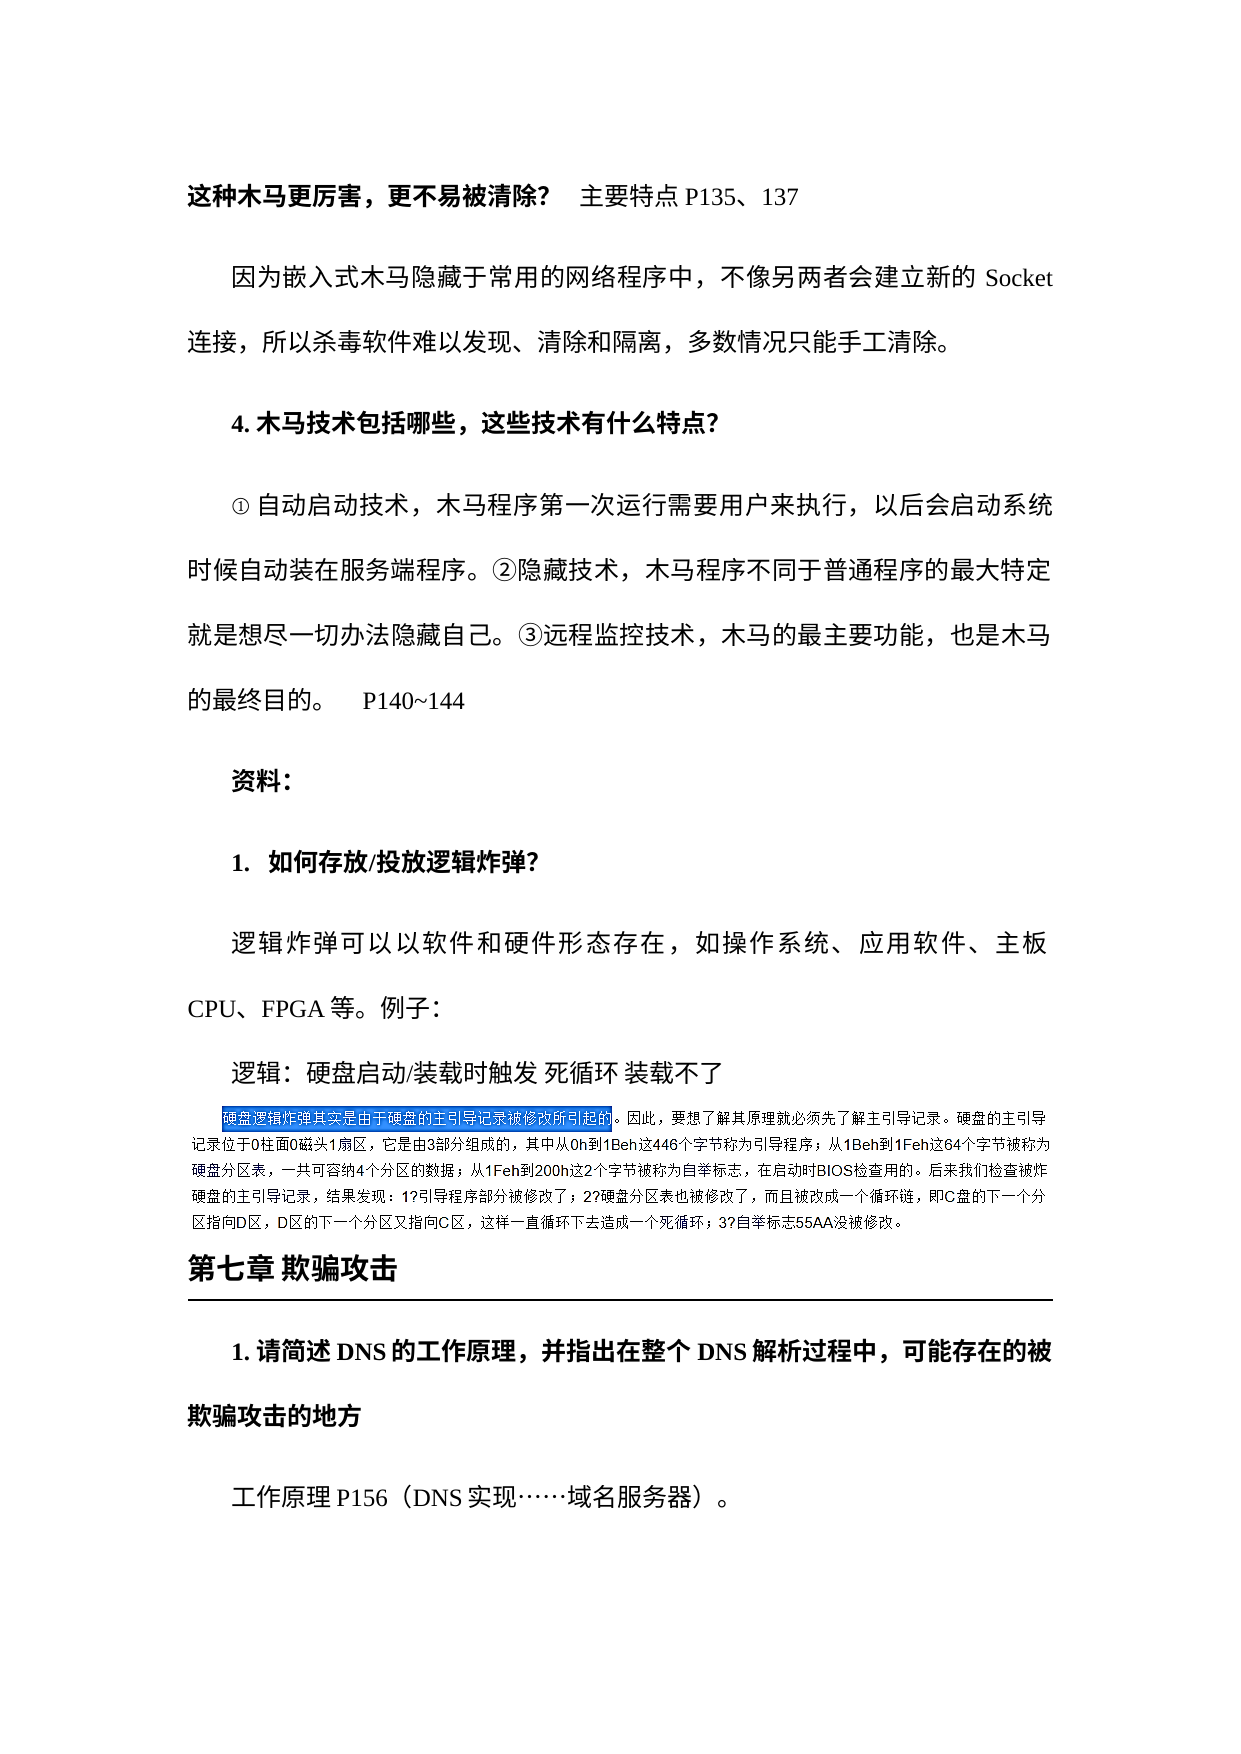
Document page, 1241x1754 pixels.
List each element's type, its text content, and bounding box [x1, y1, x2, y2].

text 工作原理P156（DNS实现……域名服务器）。 [187, 1463, 1053, 1528]
text 因为嵌入式木马隐藏于常用的网络程序中，不像另两者会建立新的Socket连接，所以杀毒软件难以发现、清除和隔离，多数情况只能手工清除。 [187, 243, 1053, 373]
text 资料： [187, 747, 1053, 812]
list 如何存放/投放逻辑炸弹？ [231, 828, 1053, 893]
text 逻辑：硬盘启动/装载时触发 死循环 装载不了 [187, 1039, 1053, 1104]
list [187, 162, 1053, 227]
text 第七章 欺骗攻击 [187, 1234, 1053, 1301]
text ①自动启动技术，木马程序第一次运行需要用户来执行，以后会启动系统时候自动装在服务端程序。②隐藏技术，木马程序不同于普通程序的最大特定就是想尽一切办法隐藏自己。③远程监控技术，木马的最主要功能，也是木马的最终目的。 P140~144 [187, 471, 1053, 731]
picture [187, 1104, 1053, 1231]
list 请简述DNS的工作原理，并指出在整个DNS解析过程中，可能存在的被欺骗攻击的地方 [187, 1317, 1053, 1447]
list 木马技术包括哪些，这些技术有什么特点？ [187, 389, 1053, 454]
text 逻辑炸弹可以以软件和硬件形态存在，如操作系统、应用软件、主板、CPU、FPGA等。例子： [187, 909, 1053, 1039]
